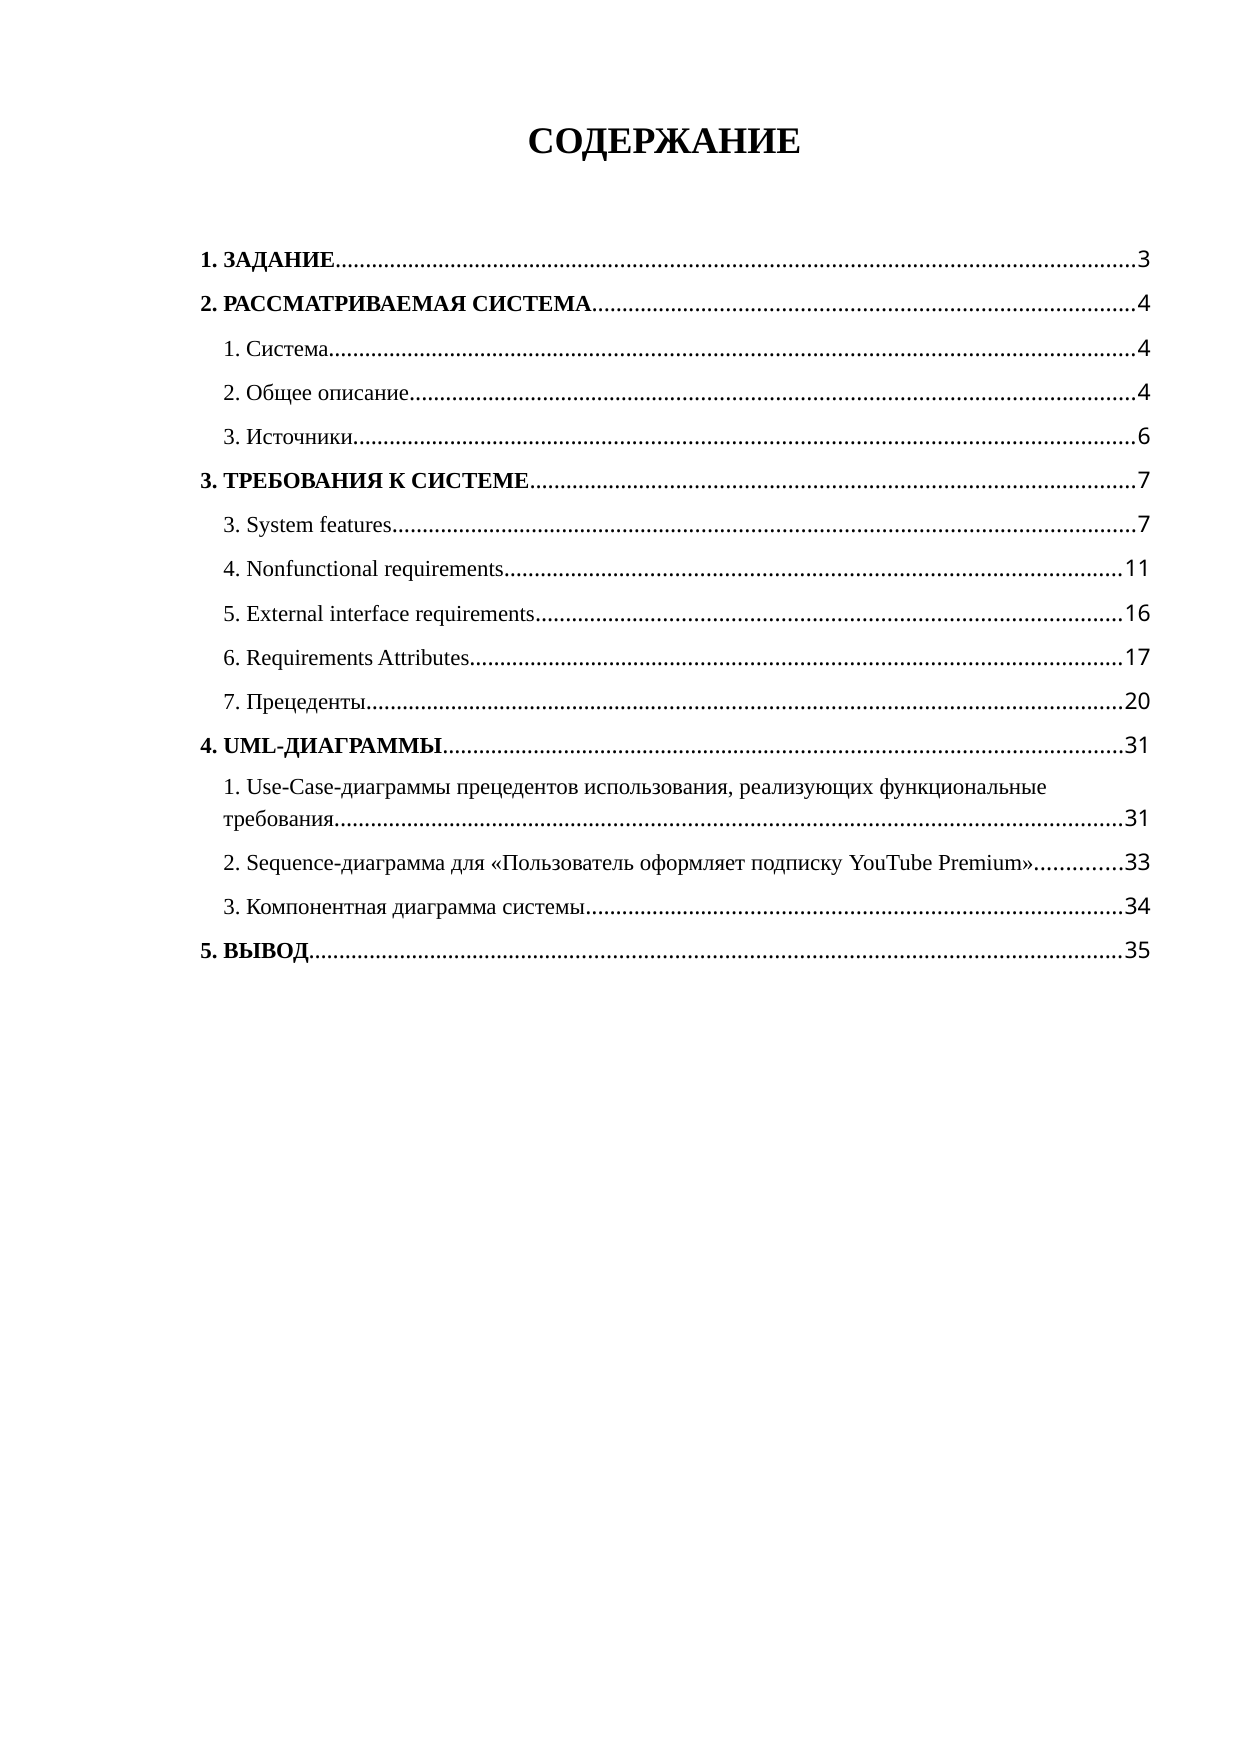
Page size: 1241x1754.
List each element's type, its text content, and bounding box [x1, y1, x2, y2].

subtitle СОДЕРЖАНИЕ [177, 118, 1152, 161]
